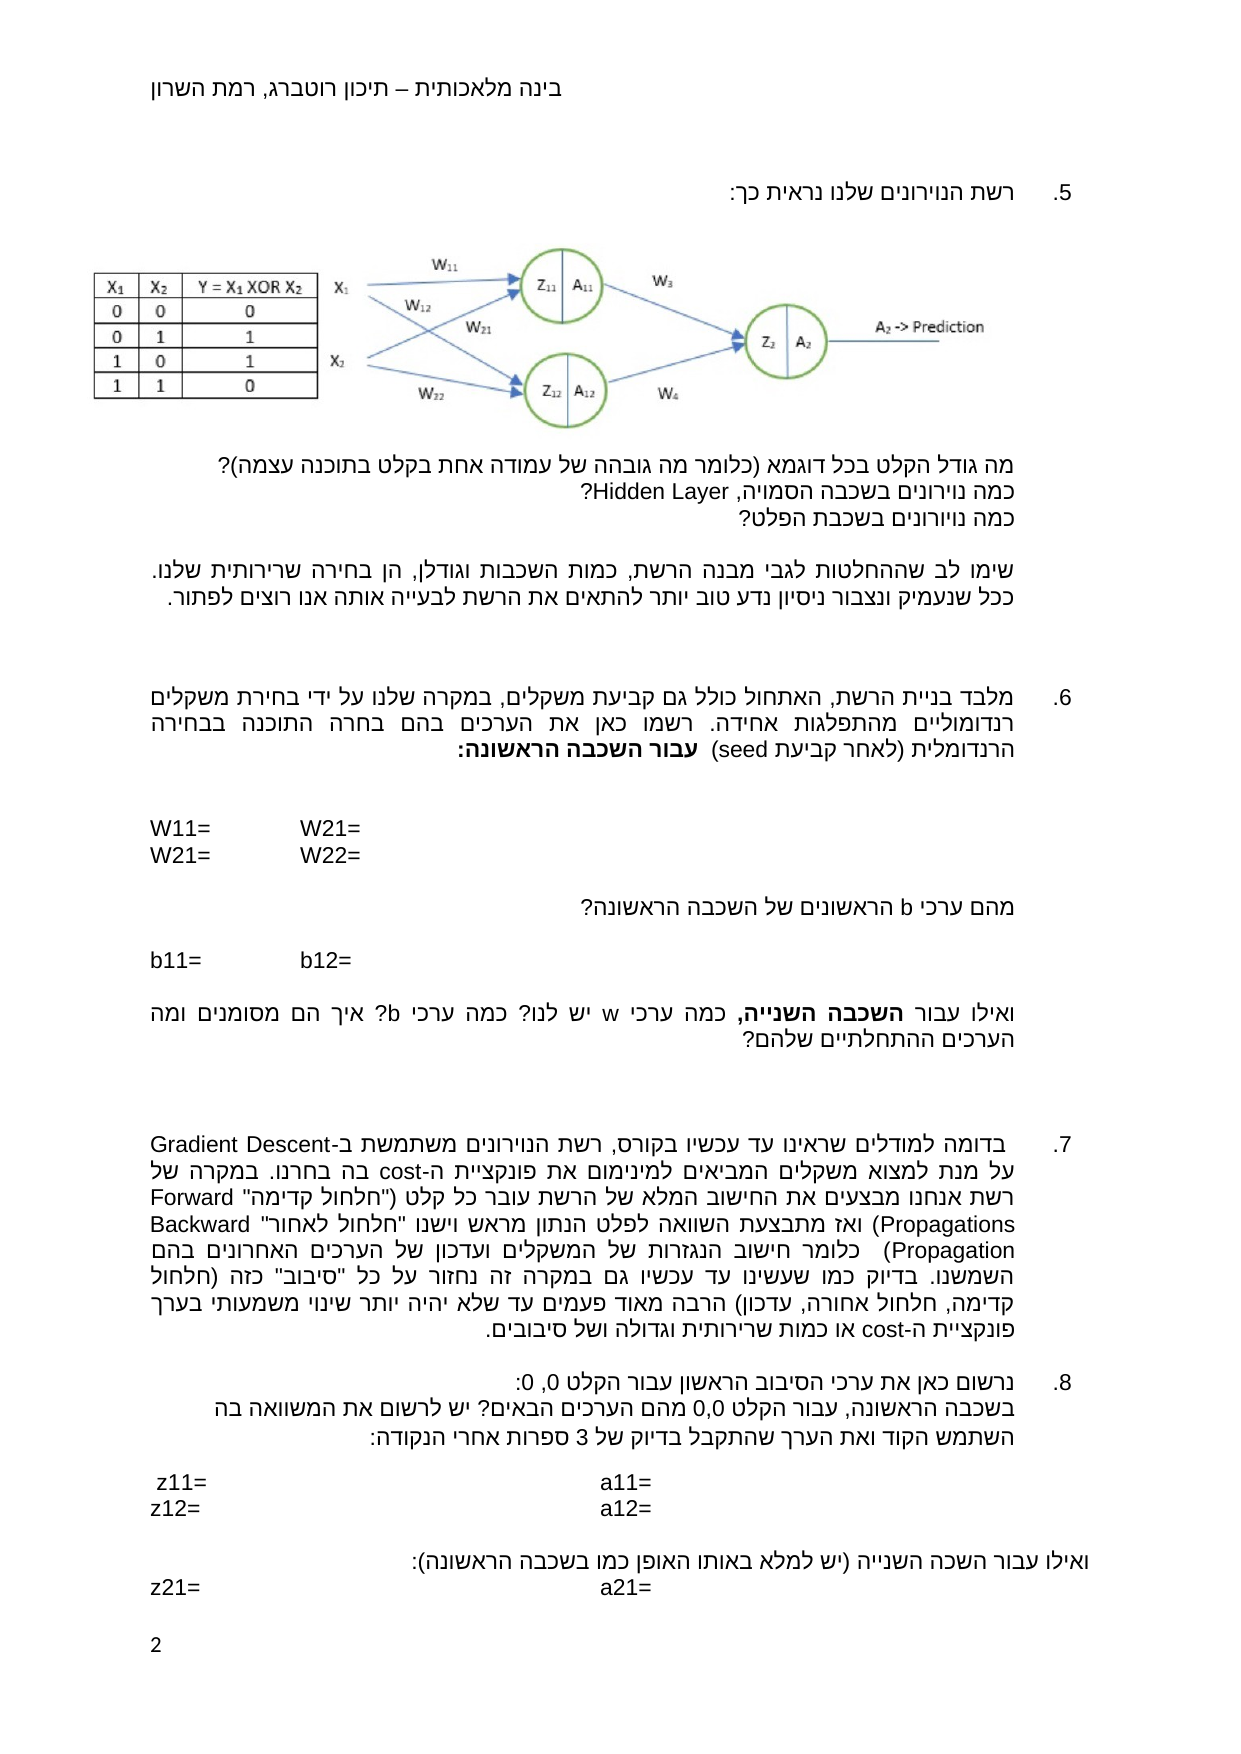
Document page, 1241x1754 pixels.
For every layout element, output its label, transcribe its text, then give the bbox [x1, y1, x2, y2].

list רשת הנוירונים שלנו נראית כך: [150, 178, 1053, 205]
text z11= a11= [150, 1468, 1090, 1495]
text b11= b12= [150, 947, 1090, 973]
text כמה נויורונים בשכבת הפלט? [150, 504, 1015, 531]
text מהם ערכי b הראשונים של השכבה הראשונה? [150, 894, 1015, 921]
text מה גודל הקלט בכל דוגמא (כלומר מה גובהה של עמודה אחת בקלט בתוכנה עצמה)? [150, 452, 1015, 478]
text ואילו עבור השכה השנייה (יש למלא באותו האופן כמו בשכבה הראשונה): [150, 1548, 1090, 1574]
text W11= W21= [150, 815, 1090, 842]
text z21= a21= [150, 1574, 1090, 1600]
list בדומה למודלים שראינו עד עכשיו בקורס, רשת הנוירונים משתמשת ב-Gradient Descent על מנת למצוא משקלים המביאים למינימום את פונקציית ה-cost בה בחרנו. במקרה של רשת אנחנו מבצעים את החישוב המלא של הרשת עובר כל קלט ("חלחול קדימה" Forward Propagations) ואז מתבצעת השוואה לפלט הנתון מראש וישנו "חלחול לאחור" Backward Propagation) כלומר חישוב הנגזרות של המשקלים ועדכון של הערכים האחרונים בהם השמשנו. בדיוק כמו שעשינו עד עכשיו גם במקרה זה נחזור על כל "סיבוב" כזה (חלחול קדימה, חלחול אחורה, עדכון) הרבה מאוד פעמים עד שלא יהיה יותר שינוי משמעותי בערך פונקציית ה-cost או כמות שרירותית וגדולה ושל סיבובים. [150, 1131, 1053, 1342]
list בשכבה הראשונה, עבור הקלט 0,0 מהם הערכים הבאים? יש לרשום את המשוואה בה השתמש הקוד ואת הערך שהתקבל בדיוק של 3 ספרות אחרי הנקודה: [150, 1395, 1015, 1450]
text כמה נוירונים בשכבה הסמויה, Hidden Layer? [150, 478, 1015, 504]
text ואילו עבור השכבה השנייה, כמה ערכי w יש לנו? כמה ערכי b? איך הם מסומנים ומה הערכים ההתחלתיים שלהם? [150, 1000, 1015, 1052]
list מלבד בניית הרשת, האתחול כולל גם קביעת משקלים, במקרה שלנו על ידי בחירת משקלים רנדומוליים מהתפלגות אחידה. רשמו כאן את הערכים בהם בחרה התוכנה בבחירה הרנדומלית (לאחר קביעת seed) עבור השכבה הראשונה: [150, 683, 1053, 762]
picture [75, 204, 1015, 452]
list נרשום כאן את ערכי הסיבוב הראשון עבור הקלט 0, 0: [150, 1369, 1053, 1395]
text z12= a12= [150, 1495, 1090, 1521]
text W21= W22= [150, 842, 1090, 868]
text שימו לב שההחלטות לגבי מבנה הרשת, כמות השכבות וגודלן, הן בחירה שרירותית שלנו. ככל שנעמיק ונצבור ניסיון נדע טוב יותר להתאים את הרשת לבעייה אותה אנו רוצים לפתור. [150, 557, 1015, 610]
